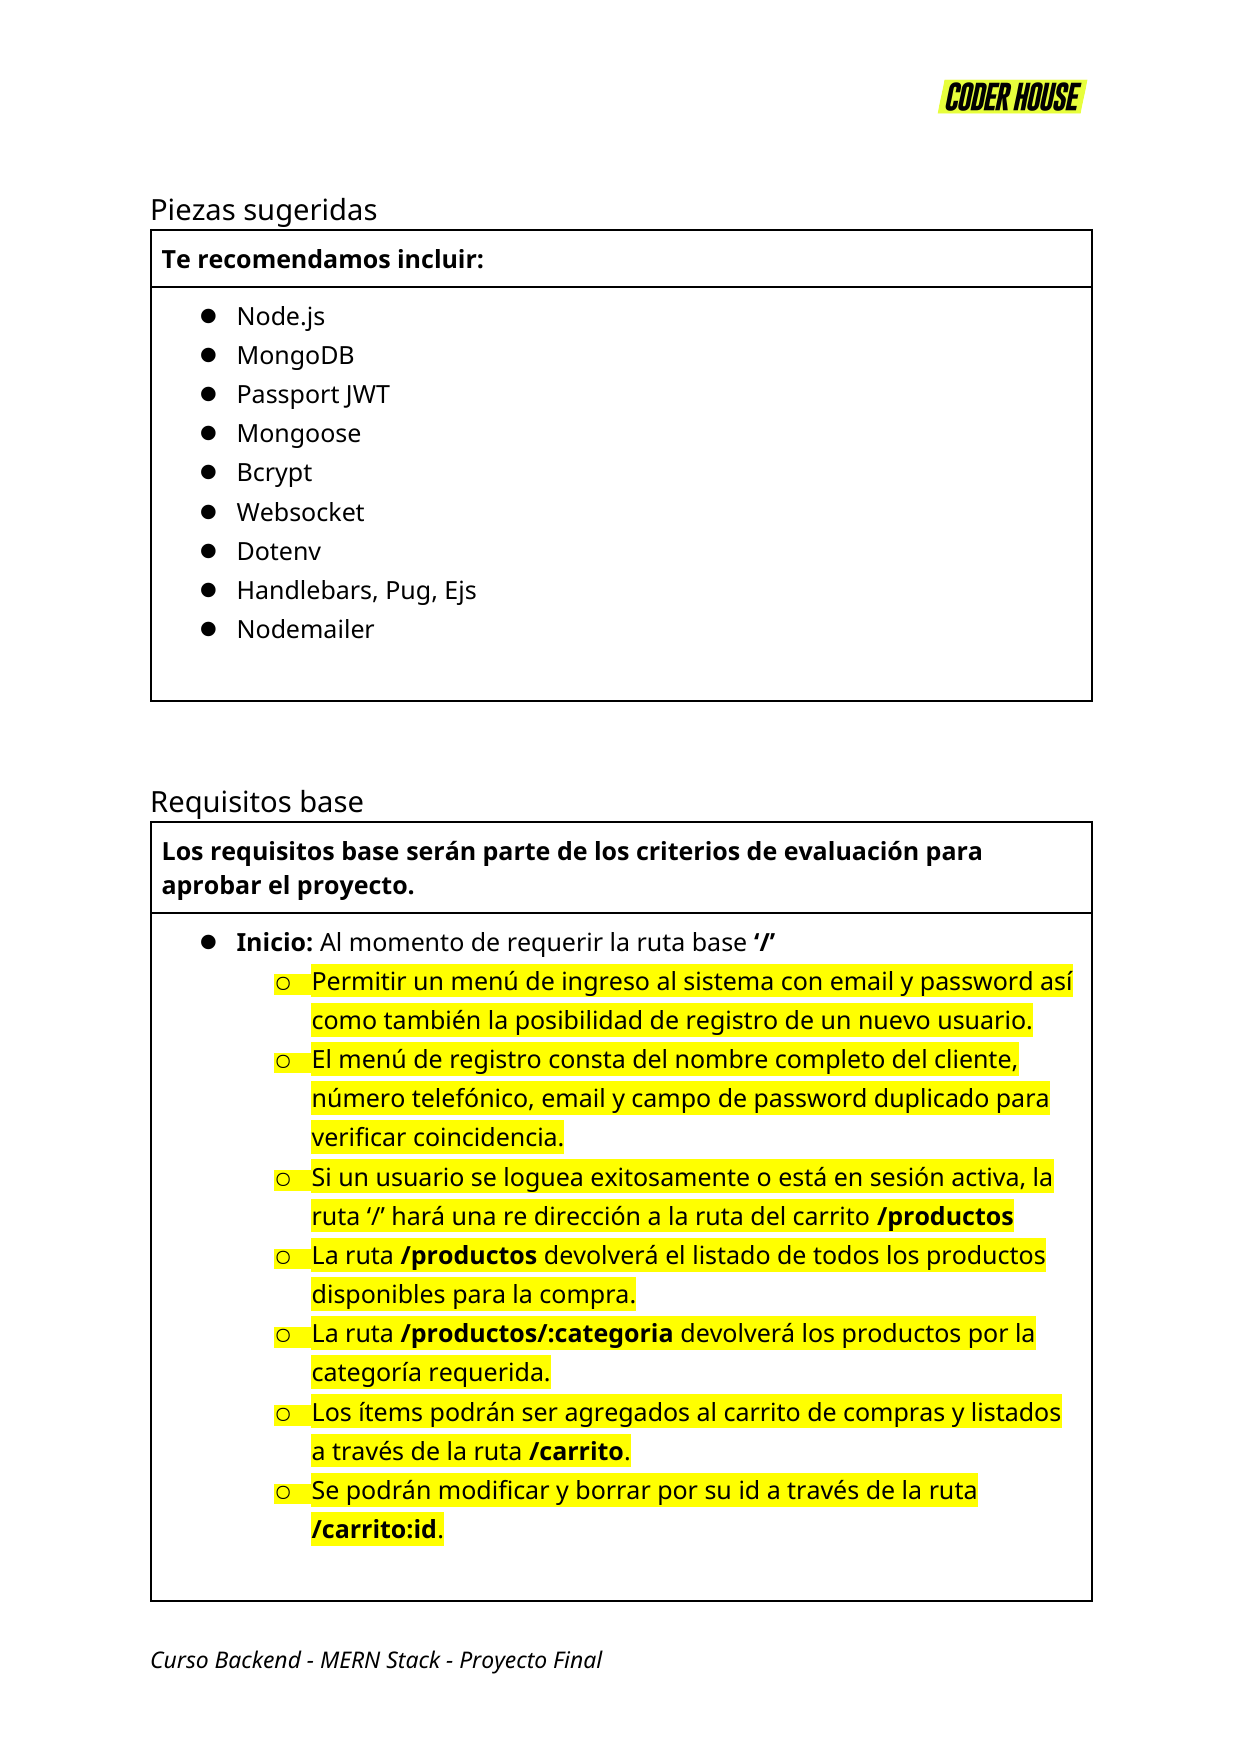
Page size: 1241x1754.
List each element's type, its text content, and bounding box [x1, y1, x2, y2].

text Piezas sugeridas [150, 189, 1090, 229]
picture [934, 75, 1091, 119]
table_header Te recomendamos incluir: [152, 231, 1091, 286]
table_cell Node.js MongoDB Passport JWT Mongoose Bcrypt Websocket Dotenv Handlebars, Pug, Ejs Nodemailer [152, 288, 1091, 699]
table_header Los requisitos base serán parte de los criterios de evaluación para aprobar el proyecto. [152, 823, 1091, 912]
text Requisitos base [150, 781, 1090, 821]
